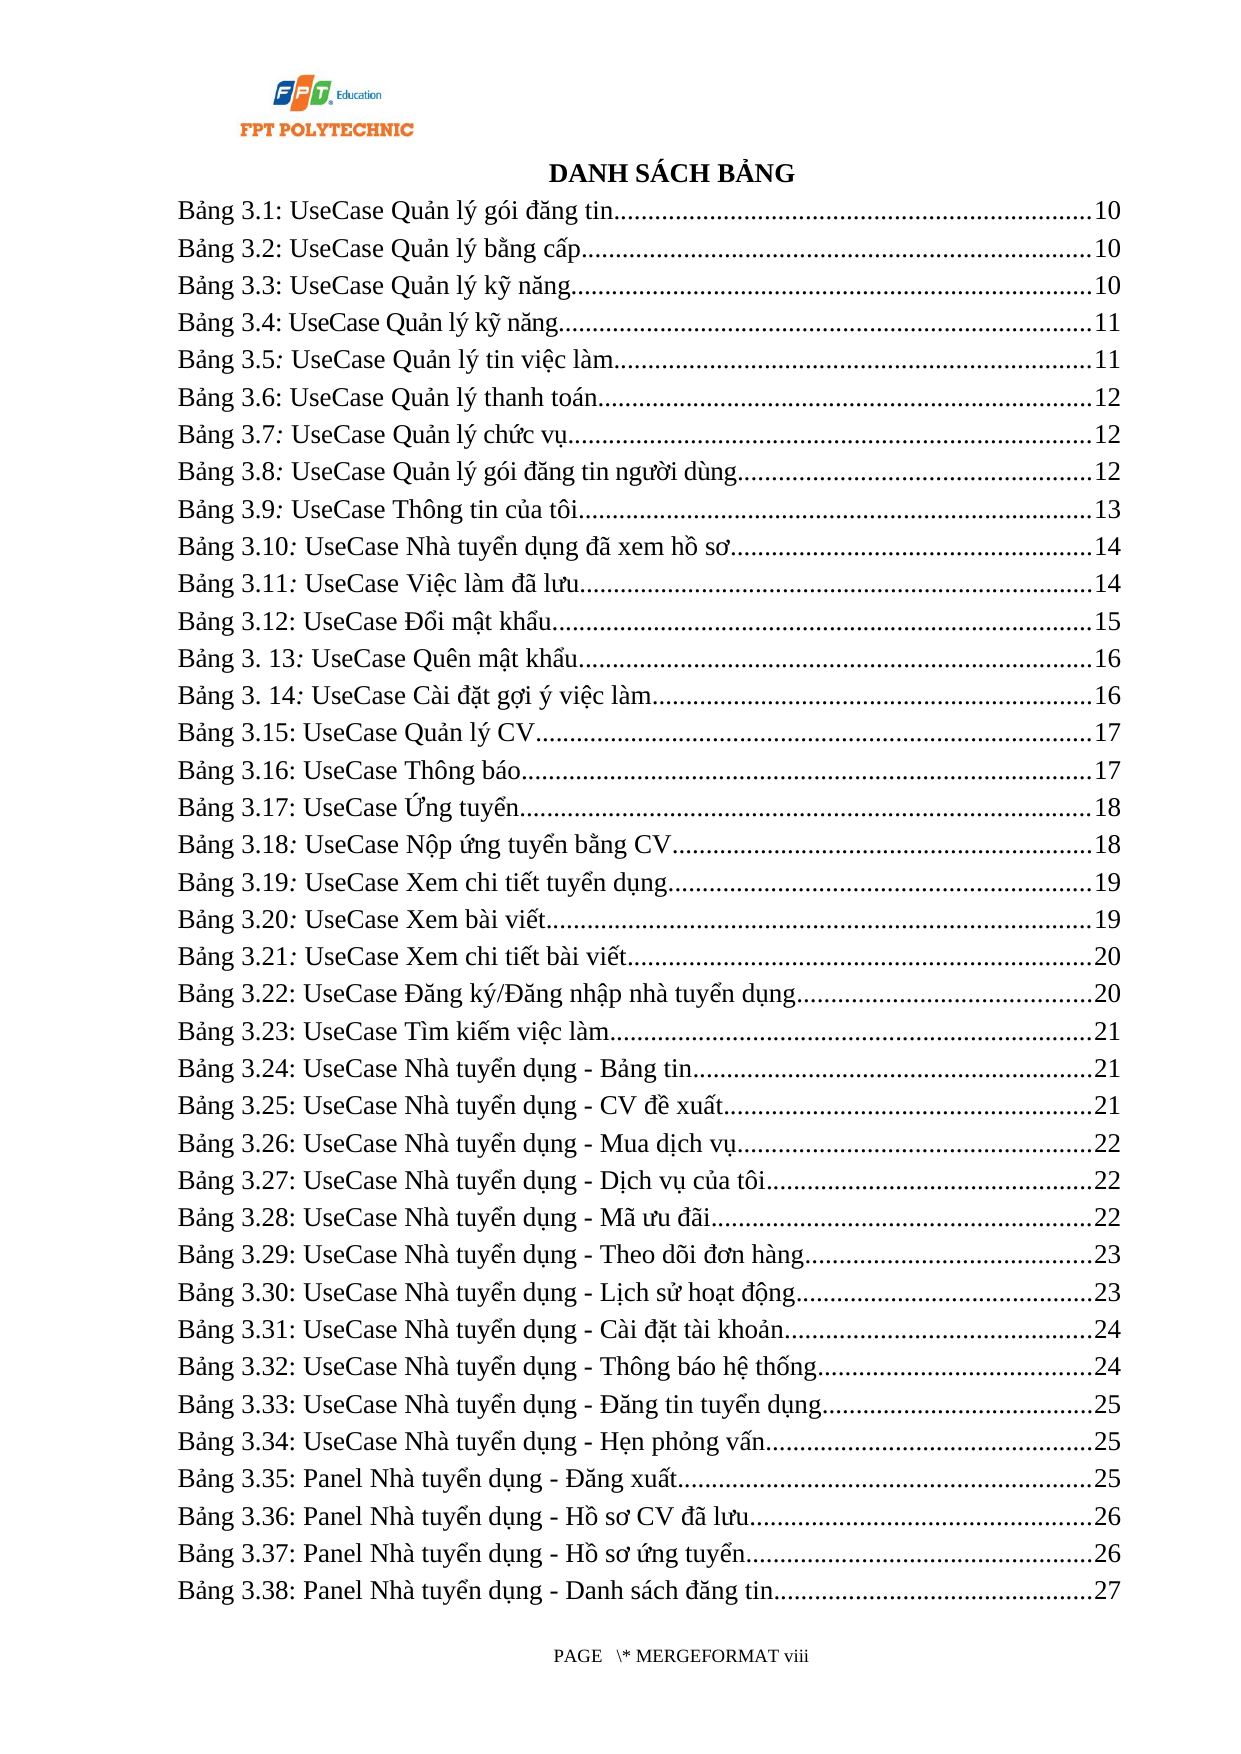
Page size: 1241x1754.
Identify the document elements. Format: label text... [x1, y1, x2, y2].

text Bảng 3.32: UseCase Nhà tuyển dụng - Thông báo hệ thống 24 [177, 1351, 1122, 1382]
text Bảng 3.38: Panel Nhà tuyển dụng - Danh sách đăng tin 27 [177, 1574, 1122, 1605]
text Bảng 3.21: UseCase Xem chi tiết bài viết 20 [177, 940, 1122, 971]
text Bảng 3.36: Panel Nhà tuyển dụng - Hồ sơ CV đã lưu 26 [177, 1500, 1122, 1531]
text Bảng 3.28: UseCase Nhà tuyển dụng - Mã ưu đãi 22 [177, 1201, 1122, 1232]
text Bảng 3.5: UseCase Quản lý tin việc làm 11 [177, 344, 1122, 375]
picture [236, 71, 415, 141]
text Bảng 3.24: UseCase Nhà tuyển dụng - Bảng tin 21 [177, 1052, 1122, 1083]
text Bảng 3.7: UseCase Quản lý chức vụ 12 [177, 418, 1122, 449]
text Bảng 3.4: UseCase Quản lý kỹ năng 11 [177, 306, 1122, 337]
text Bảng 3.22: UseCase Đăng ký/Đăng nhập nhà tuyển dụng 20 [177, 978, 1122, 1009]
text Bảng 3.26: UseCase Nhà tuyển dụng - Mua dịch vụ 22 [177, 1127, 1122, 1158]
text Bảng 3.20: UseCase Xem bài viết 19 [177, 903, 1122, 934]
text Bảng 3.17: UseCase Ứng tuyển 18 [177, 791, 1122, 822]
text Bảng 3. 13: UseCase Quên mật khẩu. 16 [177, 642, 1122, 673]
text Bảng 3.15: UseCase Quản lý CV 17 [177, 717, 1122, 748]
text Bảng 3.34: UseCase Nhà tuyển dụng - Hẹn phỏng vấn 25 [177, 1425, 1122, 1456]
text Bảng 3.27: UseCase Nhà tuyển dụng - Dịch vụ của tôi 22 [177, 1164, 1122, 1195]
text Bảng 3.3: UseCase Quản lý kỹ năng 10 [177, 269, 1122, 300]
text Bảng 3.33: UseCase Nhà tuyển dụng - Đăng tin tuyển dụng 25 [177, 1388, 1122, 1419]
text Bảng 3.37: Panel Nhà tuyển dụng - Hồ sơ ứng tuyển 26 [177, 1537, 1122, 1568]
text Bảng 3.19: UseCase Xem chi tiết tuyển dụng 19 [177, 866, 1122, 897]
text Bảng 3.9: UseCase Thông tin của tôi 13 [177, 493, 1122, 524]
text Bảng 3.11: UseCase Việc làm đã lưu 14 [177, 567, 1122, 598]
subtitle DANH SÁCH BẢNG [222, 157, 1122, 188]
text Bảng 3.10: UseCase Nhà tuyển dụng đã xem hồ sơ 14 [177, 530, 1122, 561]
text Bảng 3.12: UseCase Đổi mật khẩu. 15 [177, 605, 1122, 636]
text Bảng 3.29: UseCase Nhà tuyển dụng - Theo dõi đơn hàng 23 [177, 1239, 1122, 1270]
text Bảng 3.25: UseCase Nhà tuyển dụng - CV đề xuất 21 [177, 1089, 1122, 1121]
text Bảng 3.1: UseCase Quản lý gói đăng tin 10 [177, 194, 1122, 226]
text Bảng 3.8: UseCase Quản lý gói đăng tin người dùng 12 [177, 456, 1122, 487]
text Bảng 3.18: UseCase Nộp ứng tuyển bằng CV 18 [177, 828, 1122, 859]
text Bảng 3.35: Panel Nhà tuyển dụng - Đăng xuất 25 [177, 1462, 1122, 1493]
text Bảng 3.6: UseCase Quản lý thanh toán 12 [177, 381, 1122, 412]
text Bảng 3.2: UseCase Quản lý bằng cấp 10 [177, 232, 1122, 263]
text Bảng 3.23: UseCase Tìm kiếm việc làm 21 [177, 1015, 1122, 1046]
text Bảng 3.16: UseCase Thông báo 17 [177, 754, 1122, 785]
text Bảng 3.31: UseCase Nhà tuyển dụng - Cài đặt tài khoản 24 [177, 1313, 1122, 1344]
text Bảng 3. 14: UseCase Cài đặt gợi ý việc làm 16 [177, 679, 1122, 710]
text Bảng 3.30: UseCase Nhà tuyển dụng - Lịch sử hoạt động 23 [177, 1276, 1122, 1307]
